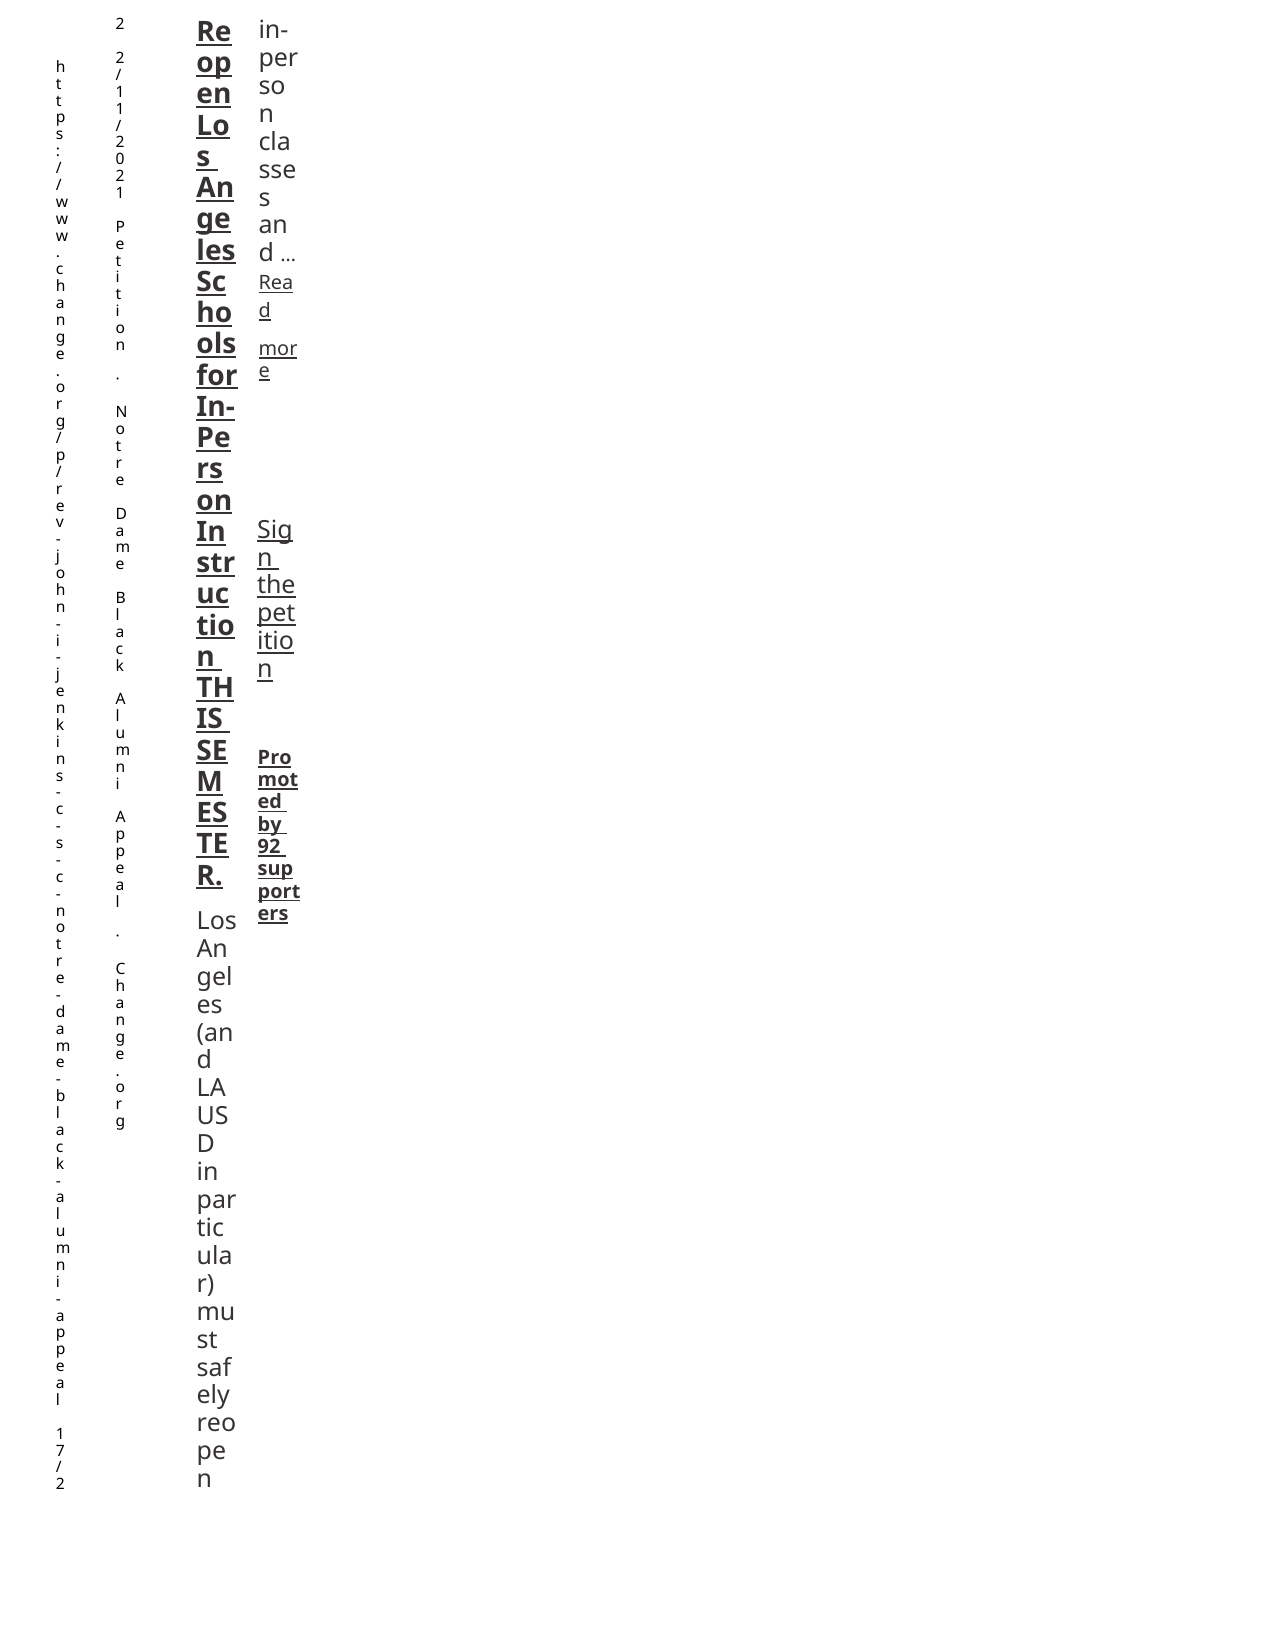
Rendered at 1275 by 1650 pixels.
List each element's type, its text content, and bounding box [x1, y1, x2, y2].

text Los Angeles (and LAUSD in particular) must safely reopen in-person classes and … Read [258, 16, 300, 323]
text Promoted by 92 supporters [257, 746, 300, 900]
text more [258, 337, 300, 382]
text Sign the petition [257, 516, 300, 683]
text Reopen Los Angeles Schools for In-Person Instruction THIS SEMESTER. [196, 389, 238, 891]
text Reopen Los Angeles Schools for In-Person Instruction THIS SEMESTER. [196, 16, 238, 387]
text Los Angeles (and LAUSD in particular) must safely reopen in-person classes and … Read [196, 907, 238, 1493]
